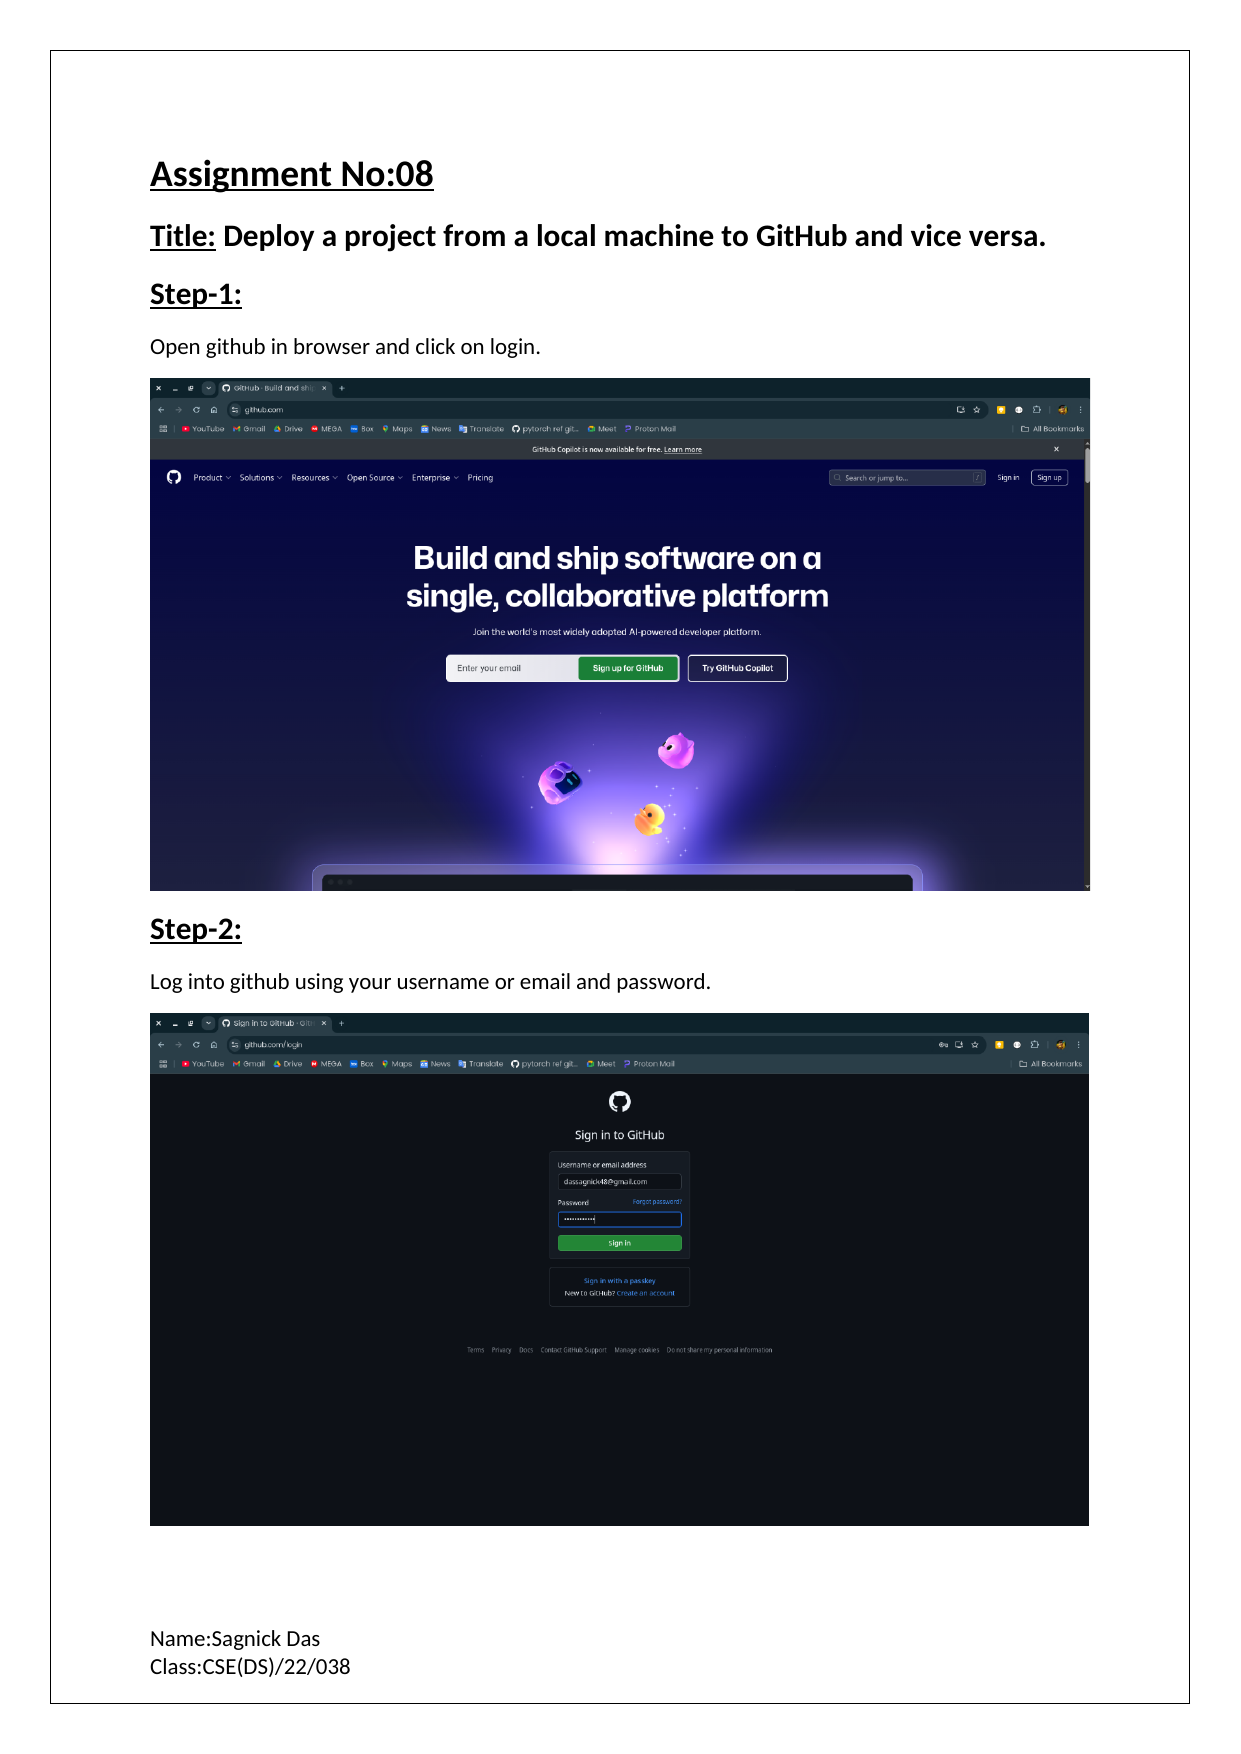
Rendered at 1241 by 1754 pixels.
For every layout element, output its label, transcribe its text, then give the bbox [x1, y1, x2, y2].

text Title: Deploy a project from a local machine to GitHub and vice versa. [150, 216, 1090, 254]
picture [150, 1013, 1089, 1526]
text Step-2: [150, 909, 1090, 947]
picture [150, 378, 1091, 891]
text Open github in browser and click on login. [150, 332, 1090, 360]
text Step-1: [150, 274, 1090, 312]
text Assignment No:08 [150, 150, 1090, 196]
text Log into github using your username or email and password. [150, 967, 1090, 995]
